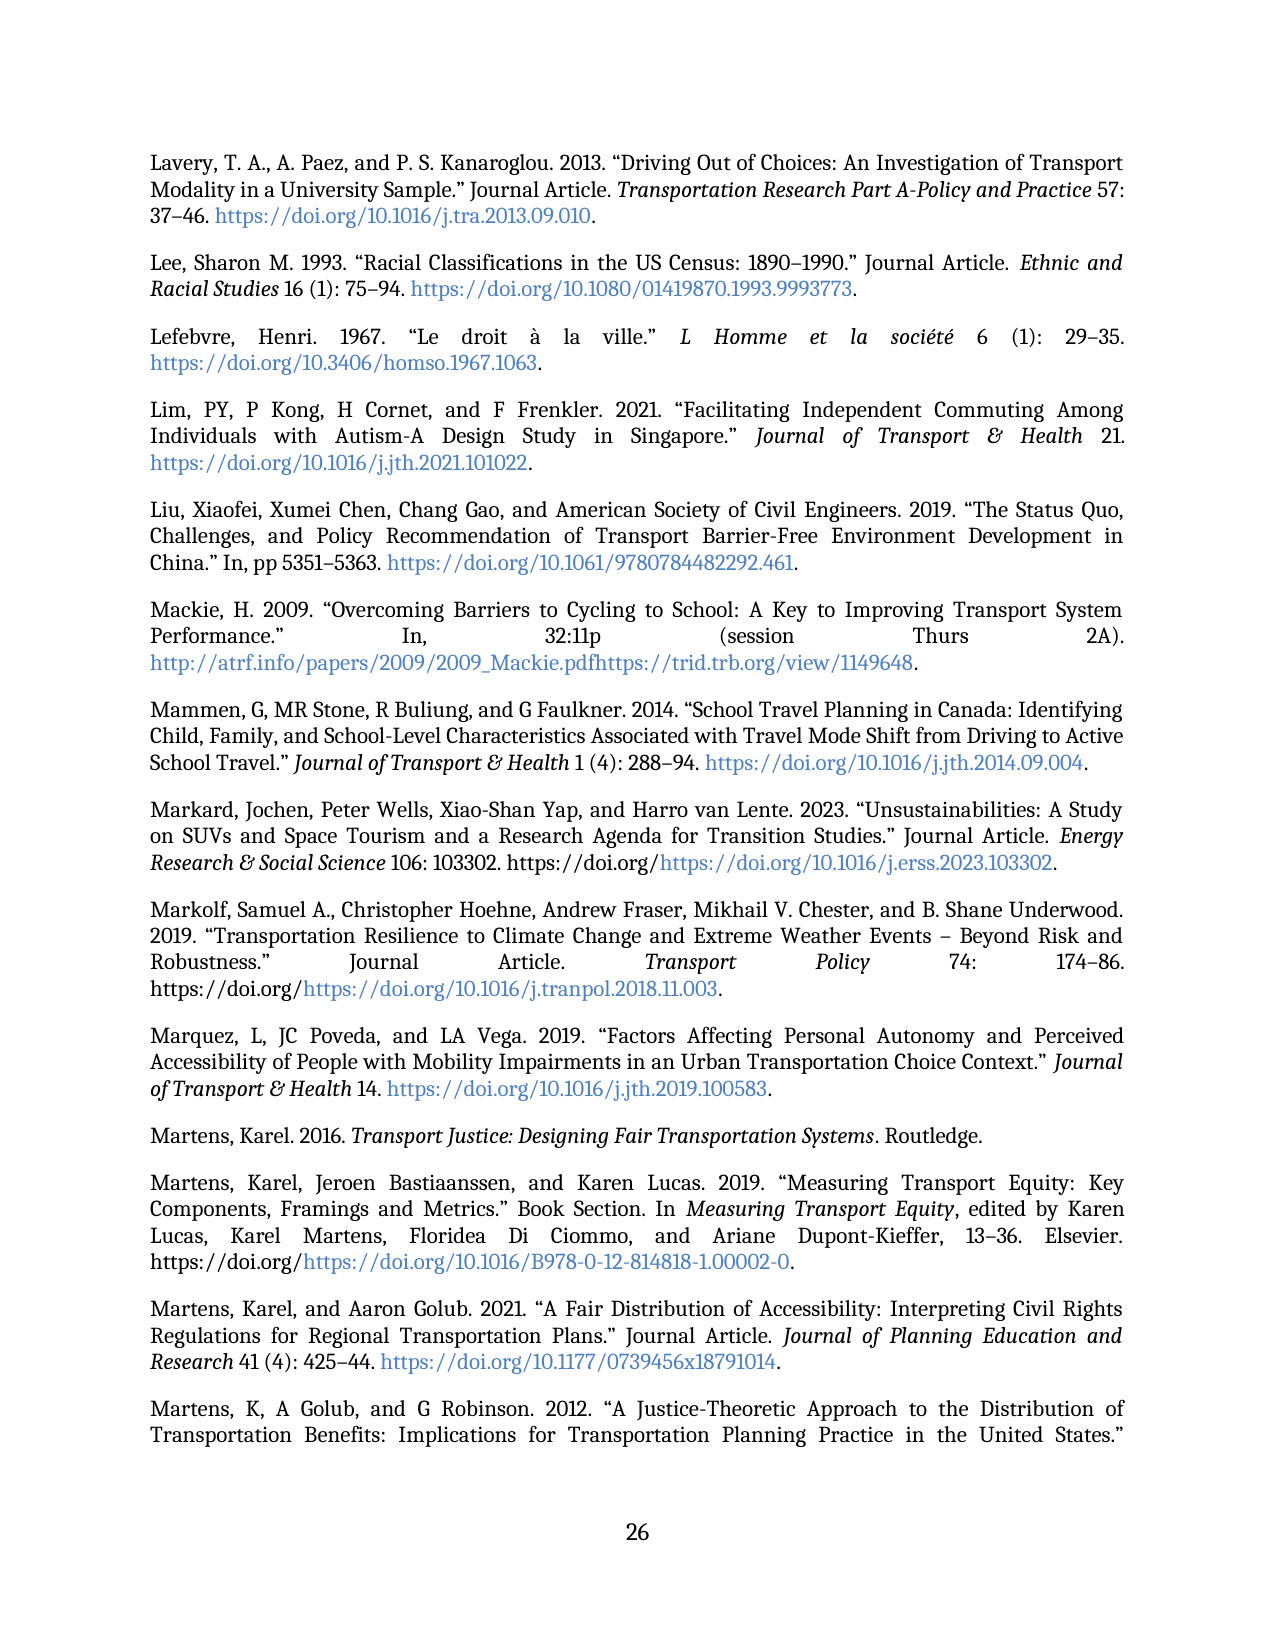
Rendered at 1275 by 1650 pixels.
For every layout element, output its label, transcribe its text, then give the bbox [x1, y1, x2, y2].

text Lim, PY, P Kong, H Cornet, and F Frenkler. 2021. “Facilitating Independent Commuting Among Individuals with Autism-A Design Study in Singapore.” Journal of Transport & Health 21. https://doi.org/10.1016/j.jth.2021.101022. [150, 397, 1125, 476]
text Martens, Karel, and Aaron Golub. 2021. “A Fair Distribution of Accessibility: Interpreting Civil Rights Regulations for Regional Transportation Plans.” Journal Article. Journal of Planning Education and Research 41 (4): 425–44. https://doi.org/10.1177/0739456x18791014. [150, 1296, 1125, 1375]
text Mammen, G, MR Stone, R Buliung, and G Faulkner. 2014. “School Travel Planning in Canada: Identifying Child, Family, and School-Level Characteristics Associated with Travel Mode Shift from Driving to Active School Travel.” Journal of Transport & Health 1 (4): 288–94. https://doi.org/10.1016/j.jth.2014.09.004. [150, 697, 1125, 776]
text Martens, Karel, Jeroen Bastiaanssen, and Karen Lucas. 2019. “Measuring Transport Equity: Key Components, Framings and Metrics.” Book Section. In Measuring Transport Equity, edited by Karen Lucas, Karel Martens, Floridea Di Ciommo, and Ariane Dupont-Kieffer, 13–36. Elsevier. https://doi.org/https://doi.org/10.1016/B978-0-12-814818-1.00002-0. [150, 1170, 1125, 1275]
text Lefebvre, Henri. 1967. “Le droit à la ville.” L Homme et la société 6 (1): 29–35. https://doi.org/10.3406/homso.1967.1063. [150, 323, 1125, 376]
text Markolf, Samuel A., Christopher Hoehne, Andrew Fraser, Mikhail V. Chester, and B. Shane Underwood. 2019. “Transportation Resilience to Climate Change and Extreme Weather Events – Beyond Risk and Robustness.” Journal Article. Transport Policy 74: 174–86. https://doi.org/https://doi.org/10.1016/j.tranpol.2018.11.003. [150, 896, 1125, 1002]
text Mackie, H. 2009. “Overcoming Barriers to Cycling to School: A Key to Improving Transport System Performance.” In, 32:11p (session Thurs 2A). http://atrf.info/papers/2009/2009_Mackie.pdfhttps://trid.trb.org/view/1149648. [150, 597, 1125, 676]
text Liu, Xiaofei, Xumei Chen, Chang Gao, and American Society of Civil Engineers. 2019. “The Status Quo, Challenges, and Policy Recommendation of Transport Barrier-Free Environment Development in China.” In, pp 5351–5363. https://doi.org/10.1061/9780784482292.461. [150, 497, 1125, 576]
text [150, 1396, 1125, 1449]
text Marquez, L, JC Poveda, and LA Vega. 2019. “Factors Affecting Personal Autonomy and Perceived Accessibility of People with Mobility Impairments in an Urban Transportation Choice Context.” Journal of Transport & Health 14. https://doi.org/10.1016/j.jth.2019.100583. [150, 1023, 1125, 1102]
text Martens, Karel. 2016. Transport Justice: Designing Fair Transportation Systems. Routledge. [150, 1123, 1125, 1149]
text Lavery, T. A., A. Paez, and P. S. Kanaroglou. 2013. “Driving Out of Choices: An Investigation of Transport Modality in a University Sample.” Journal Article. Transportation Research Part A-Policy and Practice 57: 37–46. https://doi.org/10.1016/j.tra.2013.09.010. [150, 150, 1125, 229]
text Markard, Jochen, Peter Wells, Xiao-Shan Yap, and Harro van Lente. 2023. “Unsustainabilities: A Study on SUVs and Space Tourism and a Research Agenda for Transition Studies.” Journal Article. Energy Research & Social Science 106: 103302. https://doi.org/https://doi.org/10.1016/j.erss.2023.103302. [150, 797, 1125, 876]
text Lee, Sharon M. 1993. “Racial Classifications in the US Census: 1890–1990.” Journal Article. Ethnic and Racial Studies 16 (1): 75–94. https://doi.org/10.1080/01419870.1993.9993773. [150, 250, 1125, 303]
